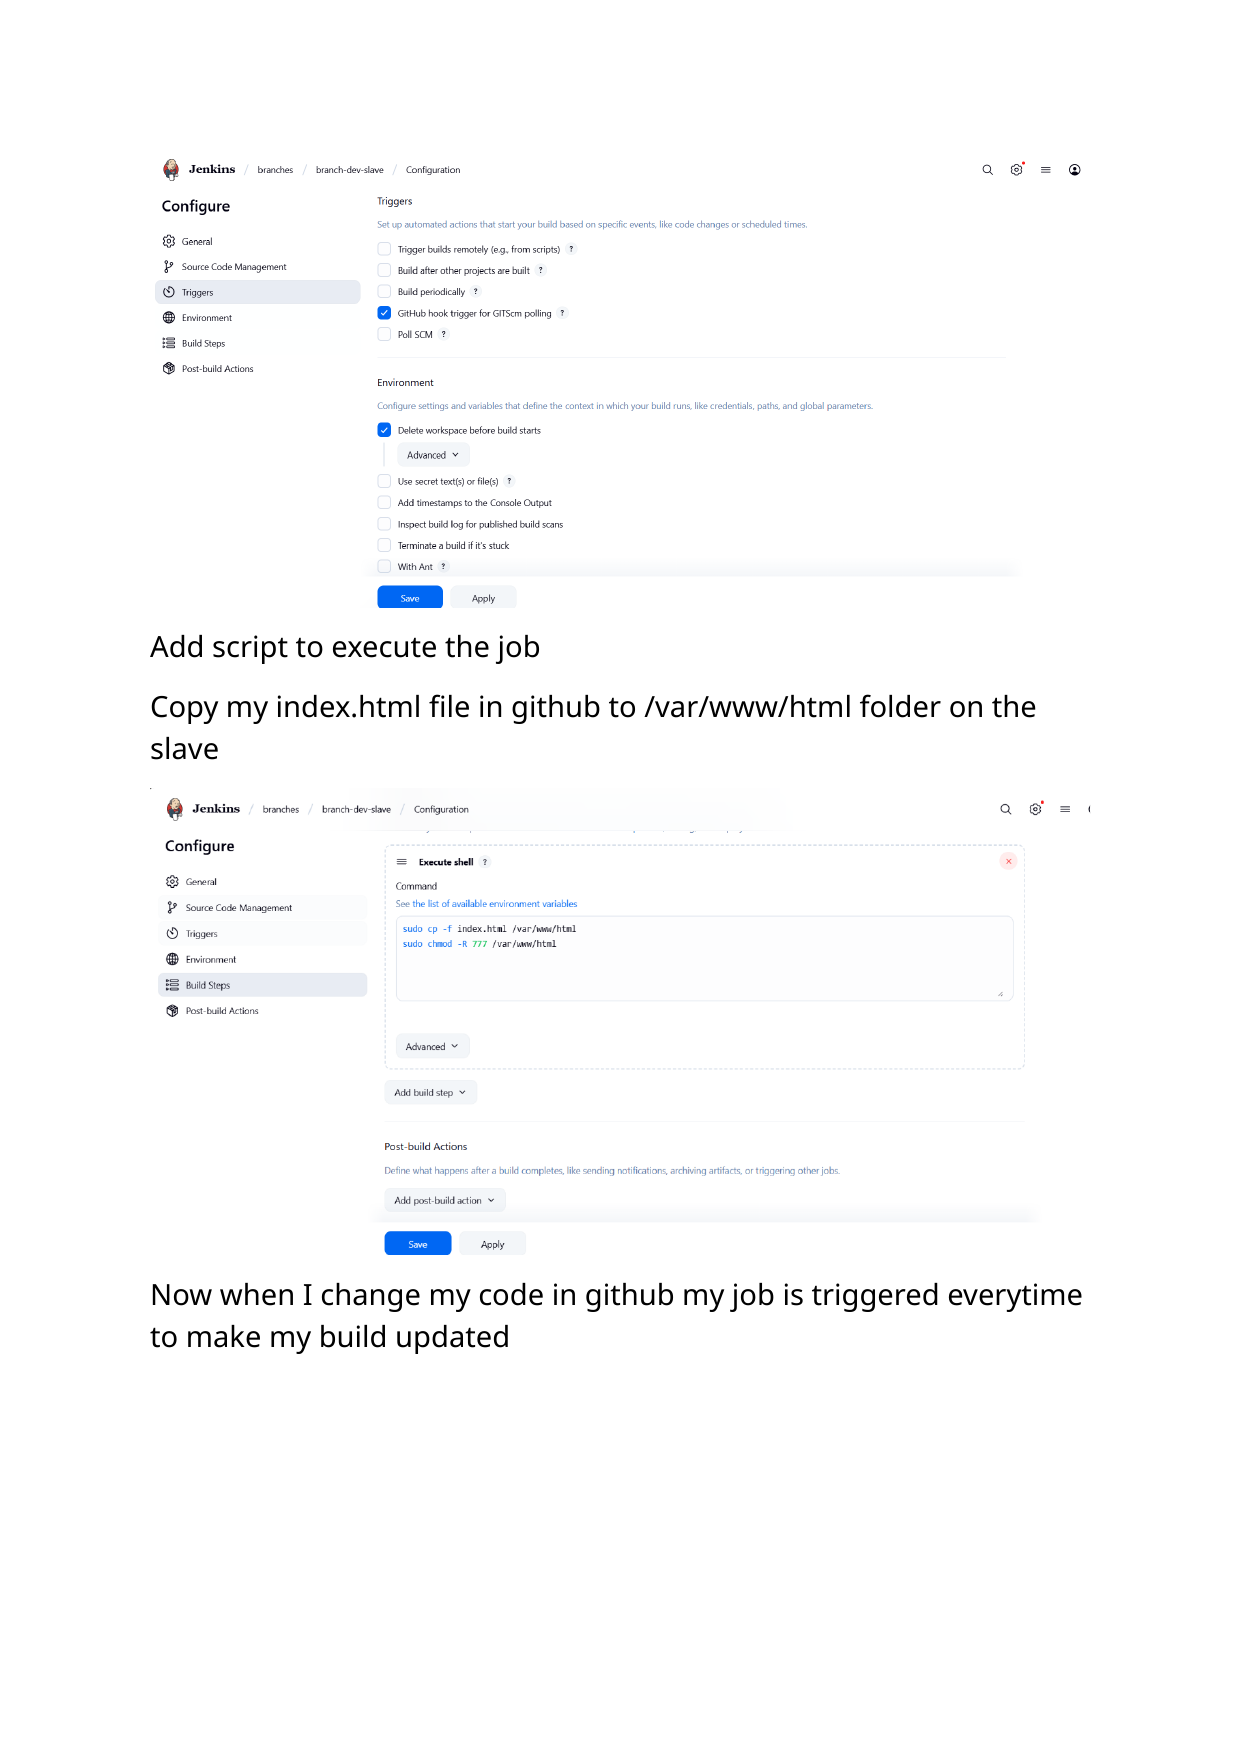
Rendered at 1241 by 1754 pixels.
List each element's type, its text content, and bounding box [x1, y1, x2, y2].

picture [150, 150, 1091, 608]
text Copy my index.html file in github to /var/www/html folder on the slave [150, 686, 1090, 768]
picture [150, 788, 1091, 1255]
text Now when I change my code in github my job is triggered everytime to make my build updated [150, 1274, 1090, 1356]
text Add script to execute the job [150, 626, 1090, 666]
